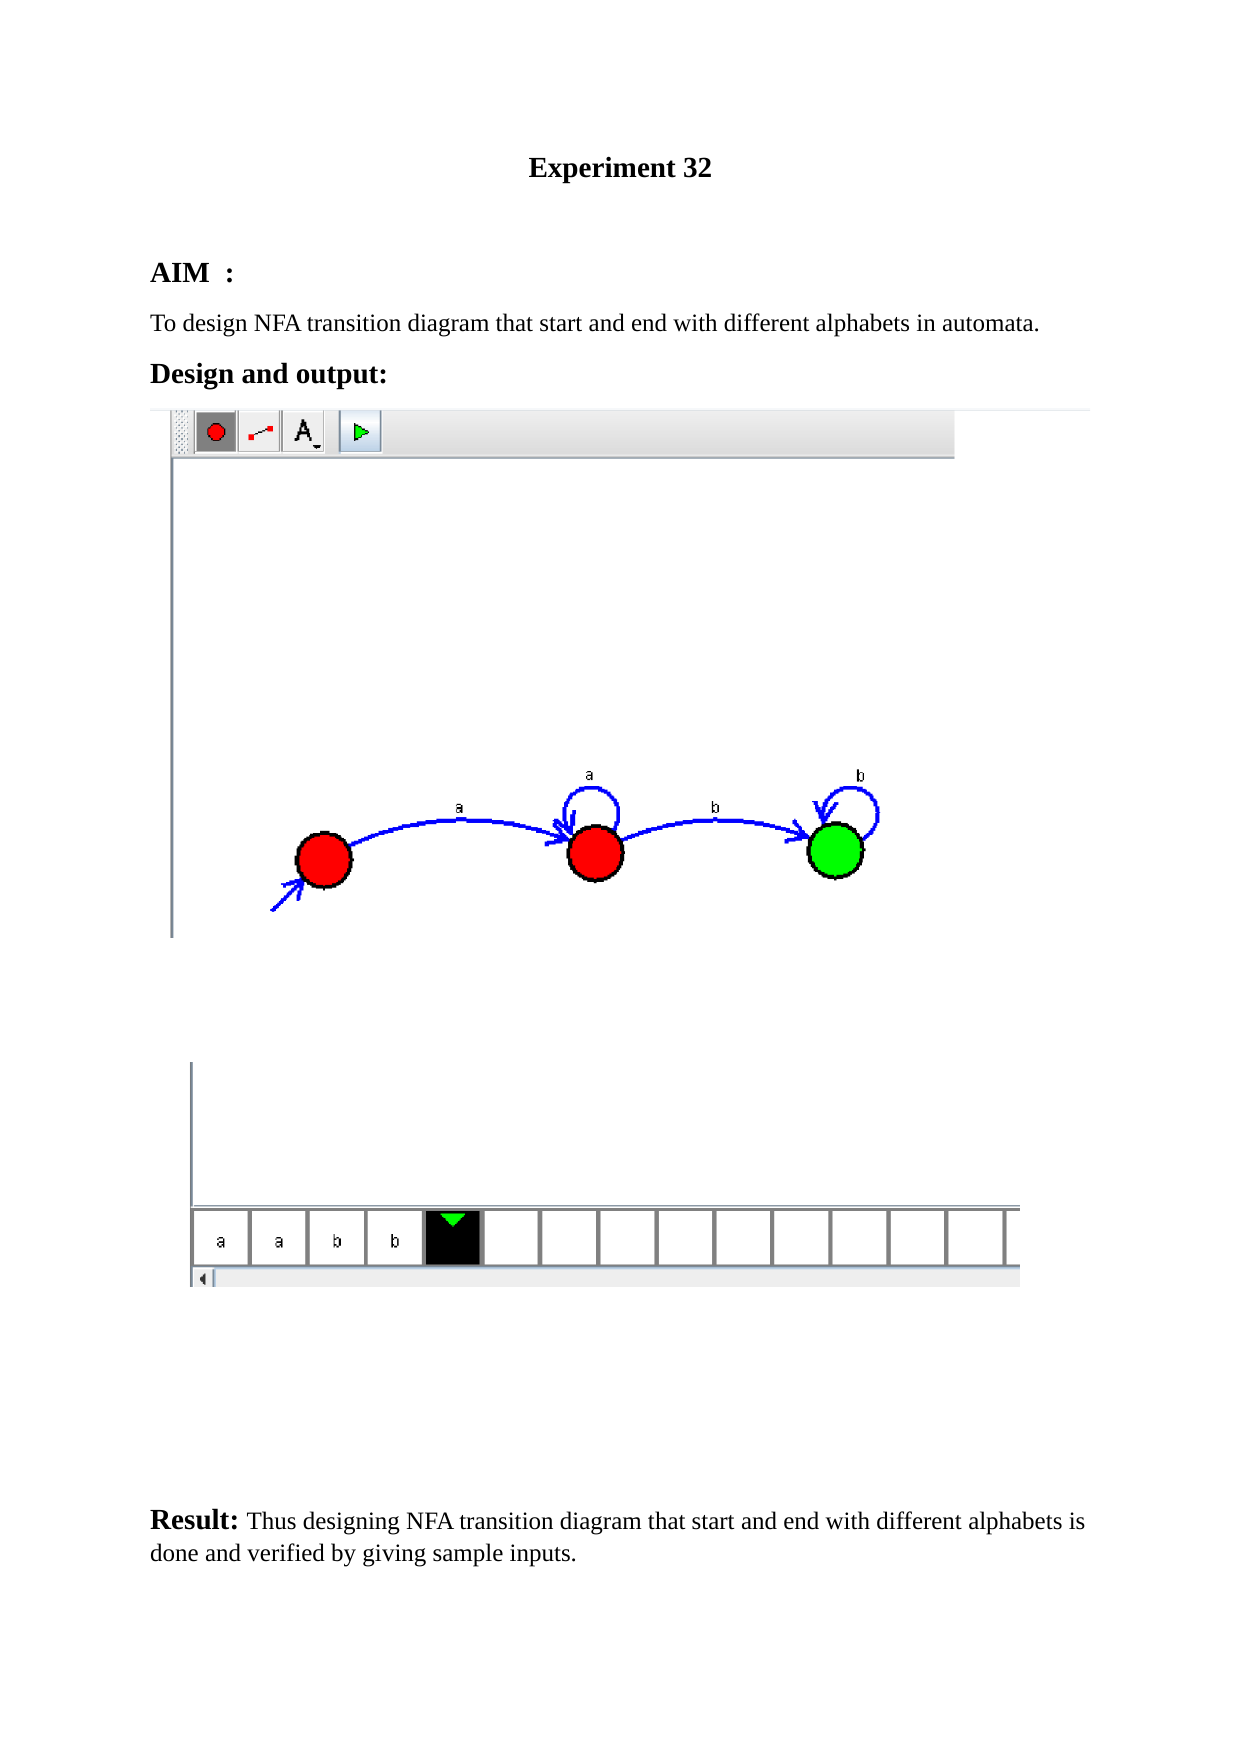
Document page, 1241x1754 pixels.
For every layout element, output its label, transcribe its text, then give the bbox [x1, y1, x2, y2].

text Experiment 32 [150, 150, 1090, 183]
picture [150, 408, 1091, 938]
picture [150, 1062, 1161, 1325]
text Design and output: [150, 356, 1090, 390]
text Result: Thus designing NFA transition diagram that start and end with different alphabets is done and verified by giving sample inputs. [150, 1502, 1090, 1567]
text AIM : [150, 256, 1090, 289]
text To design NFA transition diagram that start and end with different alphabets in automata. [150, 308, 1090, 337]
